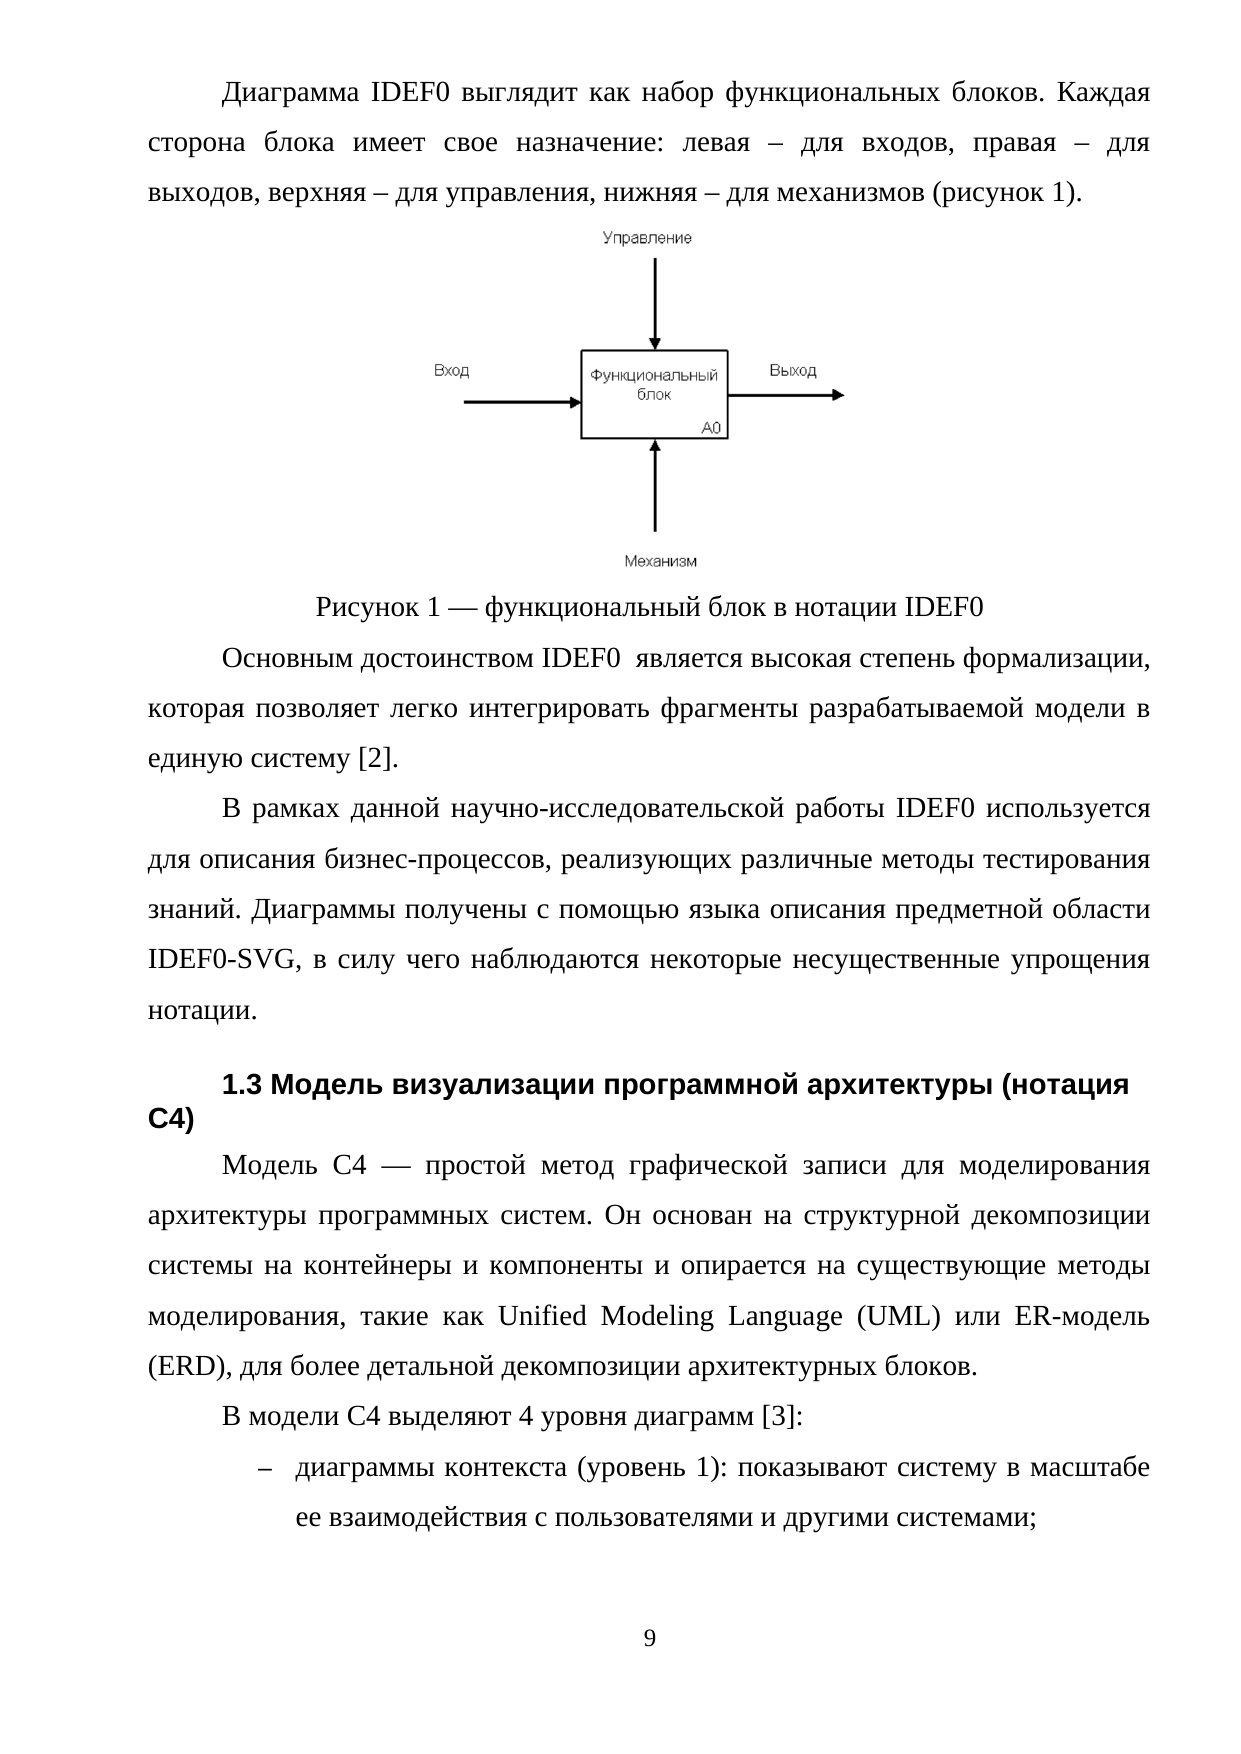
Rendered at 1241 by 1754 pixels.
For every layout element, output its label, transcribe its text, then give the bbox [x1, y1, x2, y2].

text В рамках данной научно-исследовательской работы IDEF0 используется для описания бизнес-процессов, реализующих различные методы тестирования знаний. Диаграммы получены с помощью языка описания предметной области IDEF0-SVG, в силу чего наблюдаются некоторые несущественные упрощения нотации. [148, 791, 1152, 1025]
text Модель C4 — простой метод графической записи для моделирования архитектуры программных систем. Он основан на структурной декомпозиции системы на контейнеры и компоненты и опирается на существующие методы моделирования, такие как Unified Modeling Language (UML) или ER-модель (ERD), для более детальной декомпозиции архитектурных блоков. [148, 1147, 1152, 1382]
list диаграммы контекста (уровень 1): показывают систему в масштабе ее взаимодействия с пользователями и другими системами; [258, 1449, 1152, 1532]
text В модели С4 выделяют 4 уровня диаграмм [3]: [148, 1398, 1152, 1432]
text Основным достоинством IDEF0 является высокая степень формализации, которая позволяет легко интегрировать фрагменты разрабатываемой модели в единую систему [2]. [148, 640, 1152, 774]
text Диаграмма IDEF0 выглядит как набор функциональных блоков. Каждая сторона блока имеет свое назначение: левая – для входов, правая – для выходов, верхняя – для управления, нижняя – для механизмов (рисунок 1). [148, 74, 1152, 208]
picture [432, 224, 868, 573]
subtitle 1.3 Модель визуализации программной архитектуры (нотация С4) [148, 1067, 1152, 1134]
text Рисунок 1 — функциональный блок в нотации IDEF0 [148, 589, 1152, 623]
